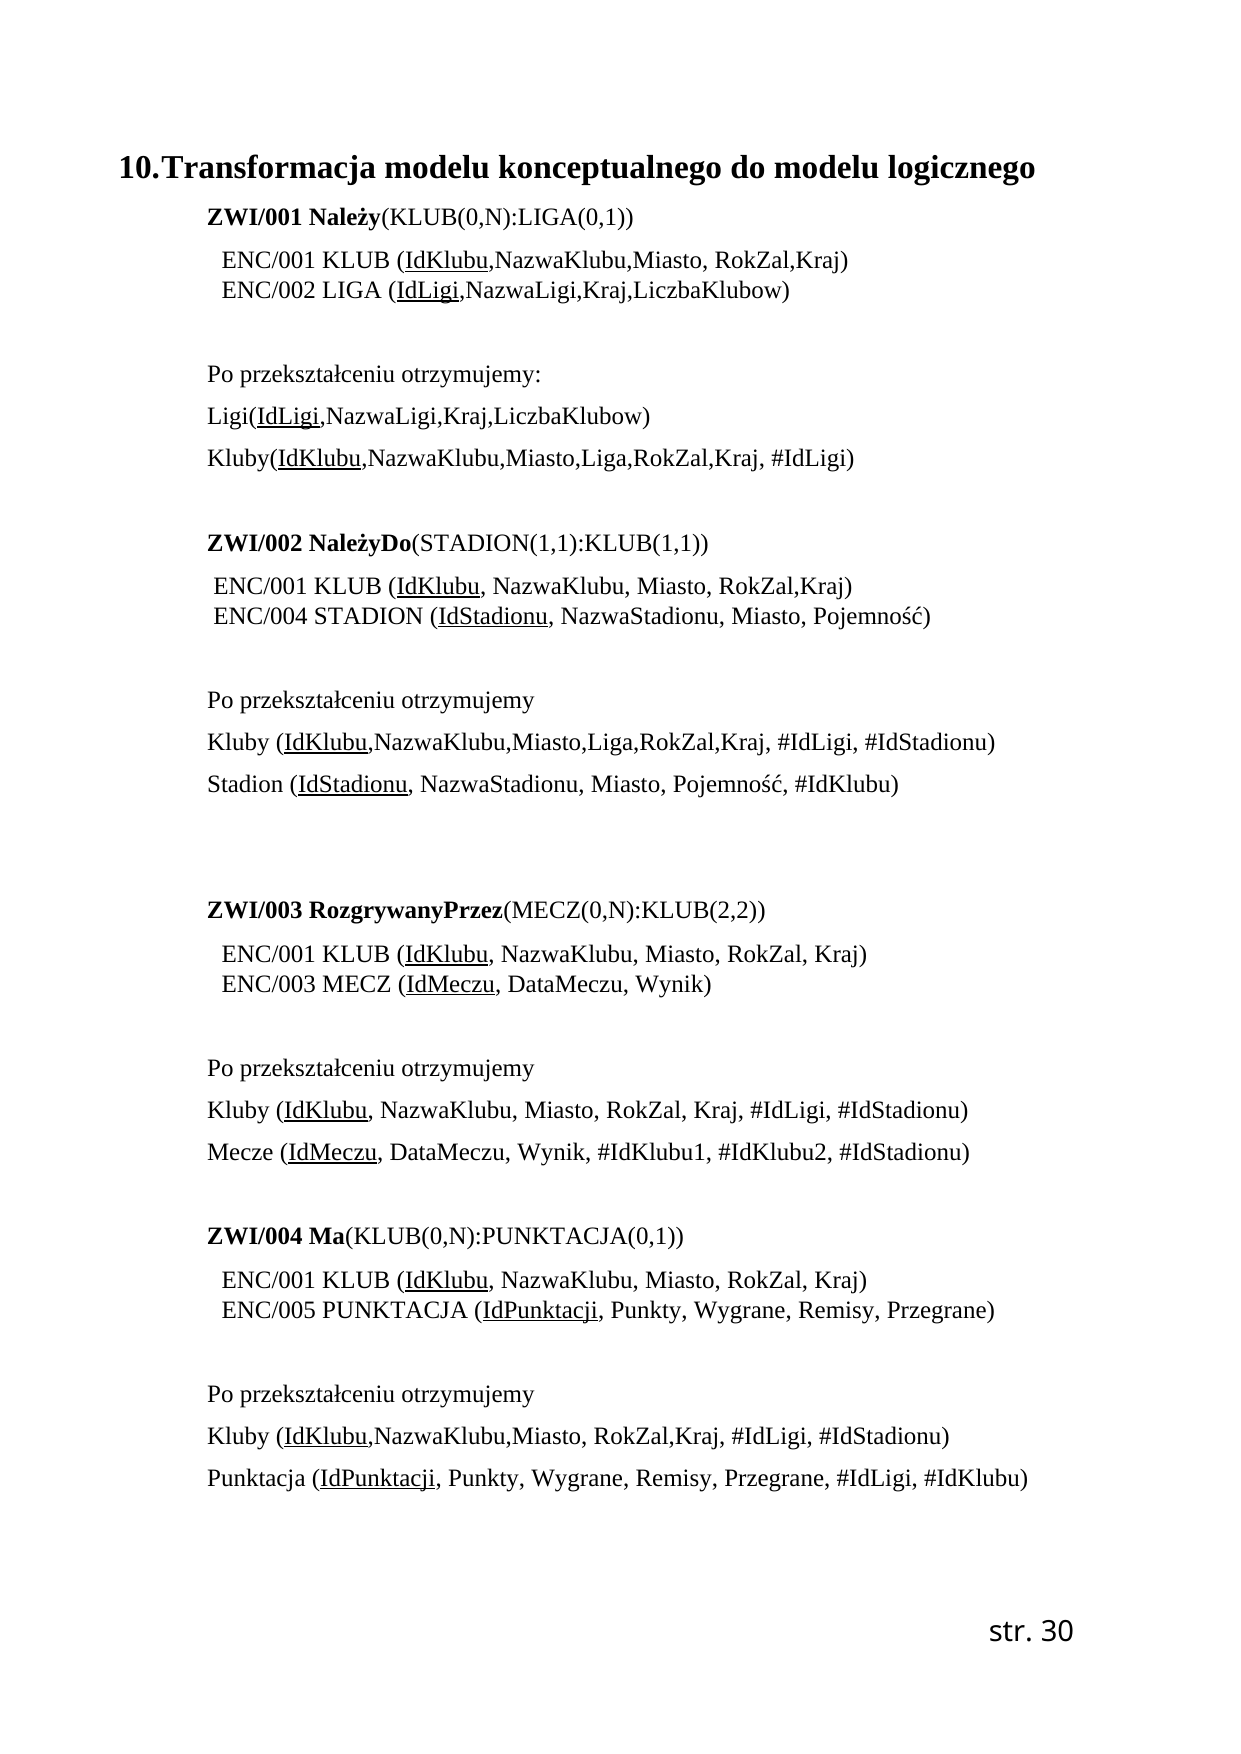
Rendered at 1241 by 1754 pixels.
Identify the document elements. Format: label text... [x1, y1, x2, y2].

text ENC/004 STADION (IdStadionu, NazwaStadionu, Miasto, Pojemność) [163, 601, 1074, 630]
text Punktacja (IdPunktacji, Punkty, Wygrane, Remisy, Przegrane, #IdLigi, #IdKlubu) [163, 1463, 1074, 1492]
text ENC/005 PUNKTACJA (IdPunktacji, Punkty, Wygrane, Remisy, Przegrane) [163, 1295, 1074, 1323]
subtitle ZWI/001 Należy(KLUB(0,N):LIGA(0,1)) [207, 202, 1074, 231]
text Stadion (IdStadionu, NazwaStadionu, Miasto, Pojemność, #IdKlubu) [163, 769, 1074, 798]
subtitle ZWI/002 NależyDo(STADION(1,1):KLUB(1,1)) [207, 528, 1074, 556]
text Kluby (IdKlubu,NazwaKlubu,Miasto,Liga,RokZal,Kraj, #IdLigi, #IdStadionu) [163, 727, 1074, 756]
subtitle Transformacja modelu konceptualnego do modelu logicznego [118, 148, 1074, 186]
text Po przekształceniu otrzymujemy [163, 685, 1074, 714]
text Ligi(IdLigi,NazwaLigi,Kraj,LiczbaKlubow) [163, 401, 1074, 430]
text Po przekształceniu otrzymujemy [163, 1379, 1074, 1408]
subtitle ZWI/003 RozgrywanyPrzez(MECZ(0,N):KLUB(2,2)) [207, 896, 1074, 924]
text ENC/003 MECZ (IdMeczu, DataMeczu, Wynik) [163, 969, 1074, 998]
text Kluby(IdKlubu,NazwaKlubu,Miasto,Liga,RokZal,Kraj, #IdLigi) [163, 443, 1074, 472]
text Kluby (IdKlubu, NazwaKlubu, Miasto, RokZal, Kraj, #IdLigi, #IdStadionu) [163, 1095, 1074, 1124]
text ENC/002 LIGA (IdLigi,NazwaLigi,Kraj,LiczbaKlubow) [163, 275, 1074, 304]
text Po przekształceniu otrzymujemy [163, 1053, 1074, 1082]
subtitle ENC/001 KLUB (IdKlubu, NazwaKlubu, Miasto, RokZal,Kraj) [163, 571, 1074, 600]
text Kluby (IdKlubu,NazwaKlubu,Miasto, RokZal,Kraj, #IdLigi, #IdStadionu) [163, 1421, 1074, 1450]
subtitle ENC/001 KLUB (IdKlubu, NazwaKlubu, Miasto, RokZal, Kraj) [163, 1265, 1074, 1294]
subtitle ENC/001 KLUB (IdKlubu,NazwaKlubu,Miasto, RokZal,Kraj) [163, 246, 1074, 274]
text Mecze (IdMeczu, DataMeczu, Wynik, #IdKlubu1, #IdKlubu2, #IdStadionu) [163, 1137, 1074, 1166]
subtitle ENC/001 KLUB (IdKlubu, NazwaKlubu, Miasto, RokZal, Kraj) [163, 939, 1074, 968]
text Po przekształceniu otrzymujemy: [163, 359, 1074, 388]
subtitle ZWI/004 Ma(KLUB(0,N):PUNKTACJA(0,1)) [207, 1221, 1074, 1250]
